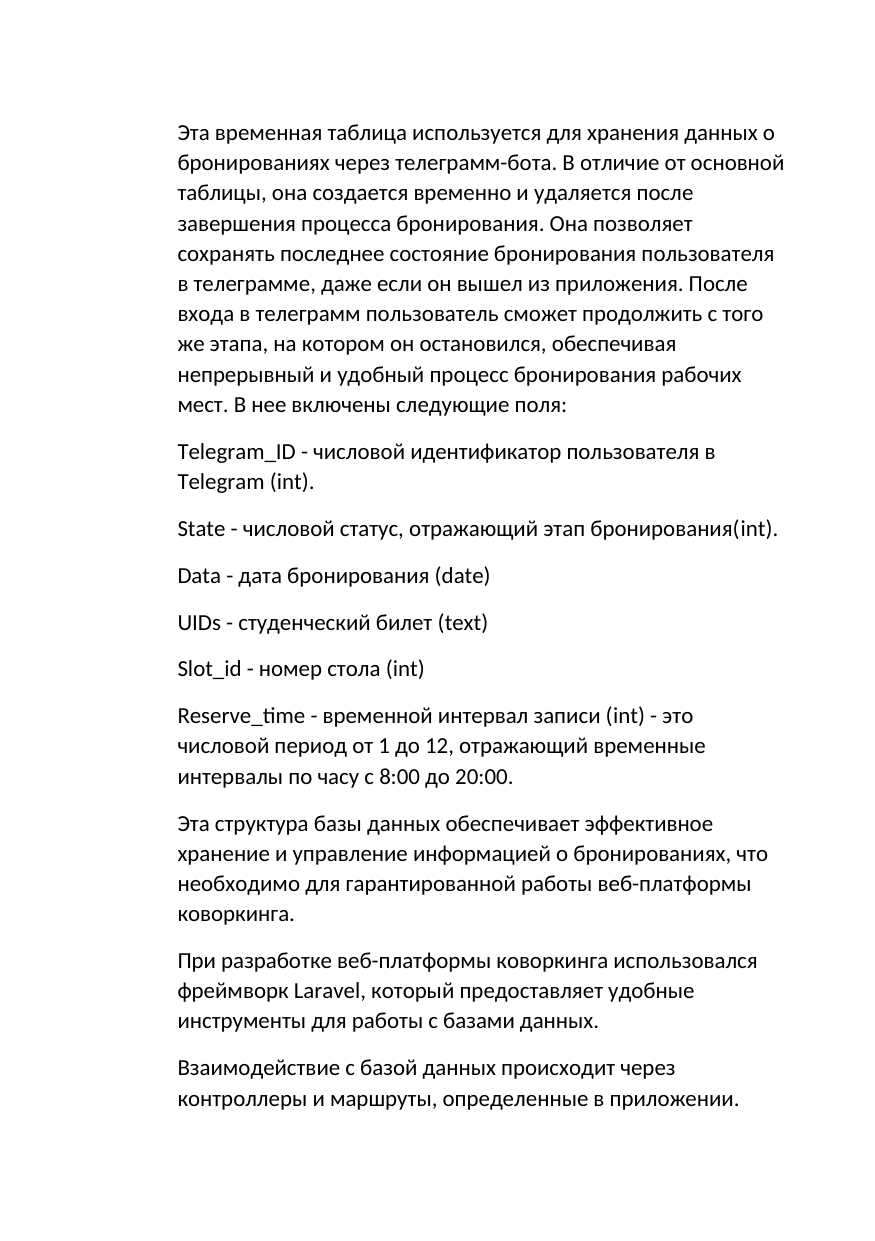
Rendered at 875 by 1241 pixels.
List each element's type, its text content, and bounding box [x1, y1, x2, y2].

text Эта структура базы данных обеспечивает эффективное хранение и управление информацией о бронированиях, что необходимо для гарантированной работы веб-платформы коворкинга. [177, 809, 786, 927]
text Telegram_ID - числовой идентификатор пользователя в Telegram (int). [177, 437, 786, 495]
text При разработке веб-платформы коворкинга использовался фреймворк Laravel, который предоставляет удобные инструменты для работы с базами данных. [177, 946, 786, 1035]
text UIDs - студенческий билет (text) [177, 608, 786, 636]
text Эта временная таблица используется для хранения данных о бронированиях через телеграмм-бота. В отличие от основной таблицы, она создается временно и удаляется после завершения процесса бронирования. Она позволяет сохранять последнее состояние бронирования пользователя в телеграмме, даже если он вышел из приложения. После входа в телеграмм пользователь сможет продолжить с того же этапа, на котором он остановился, обеспечивая непрерывный и удобный процесс бронирования рабочих мест. В нее включены следующие поля: [177, 118, 786, 418]
text Data - дата бронирования (date) [177, 561, 786, 589]
text State - числовой статус, отражающий этап бронирования(int). [177, 514, 786, 542]
text Reserve_time - временной интервал записи (int) - это числовой период от 1 до 12, отражающий временные интервалы по часу с 8:00 до 20:00. [177, 701, 786, 790]
text Slot_id - номер стола (int) [177, 654, 786, 683]
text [177, 1053, 786, 1112]
